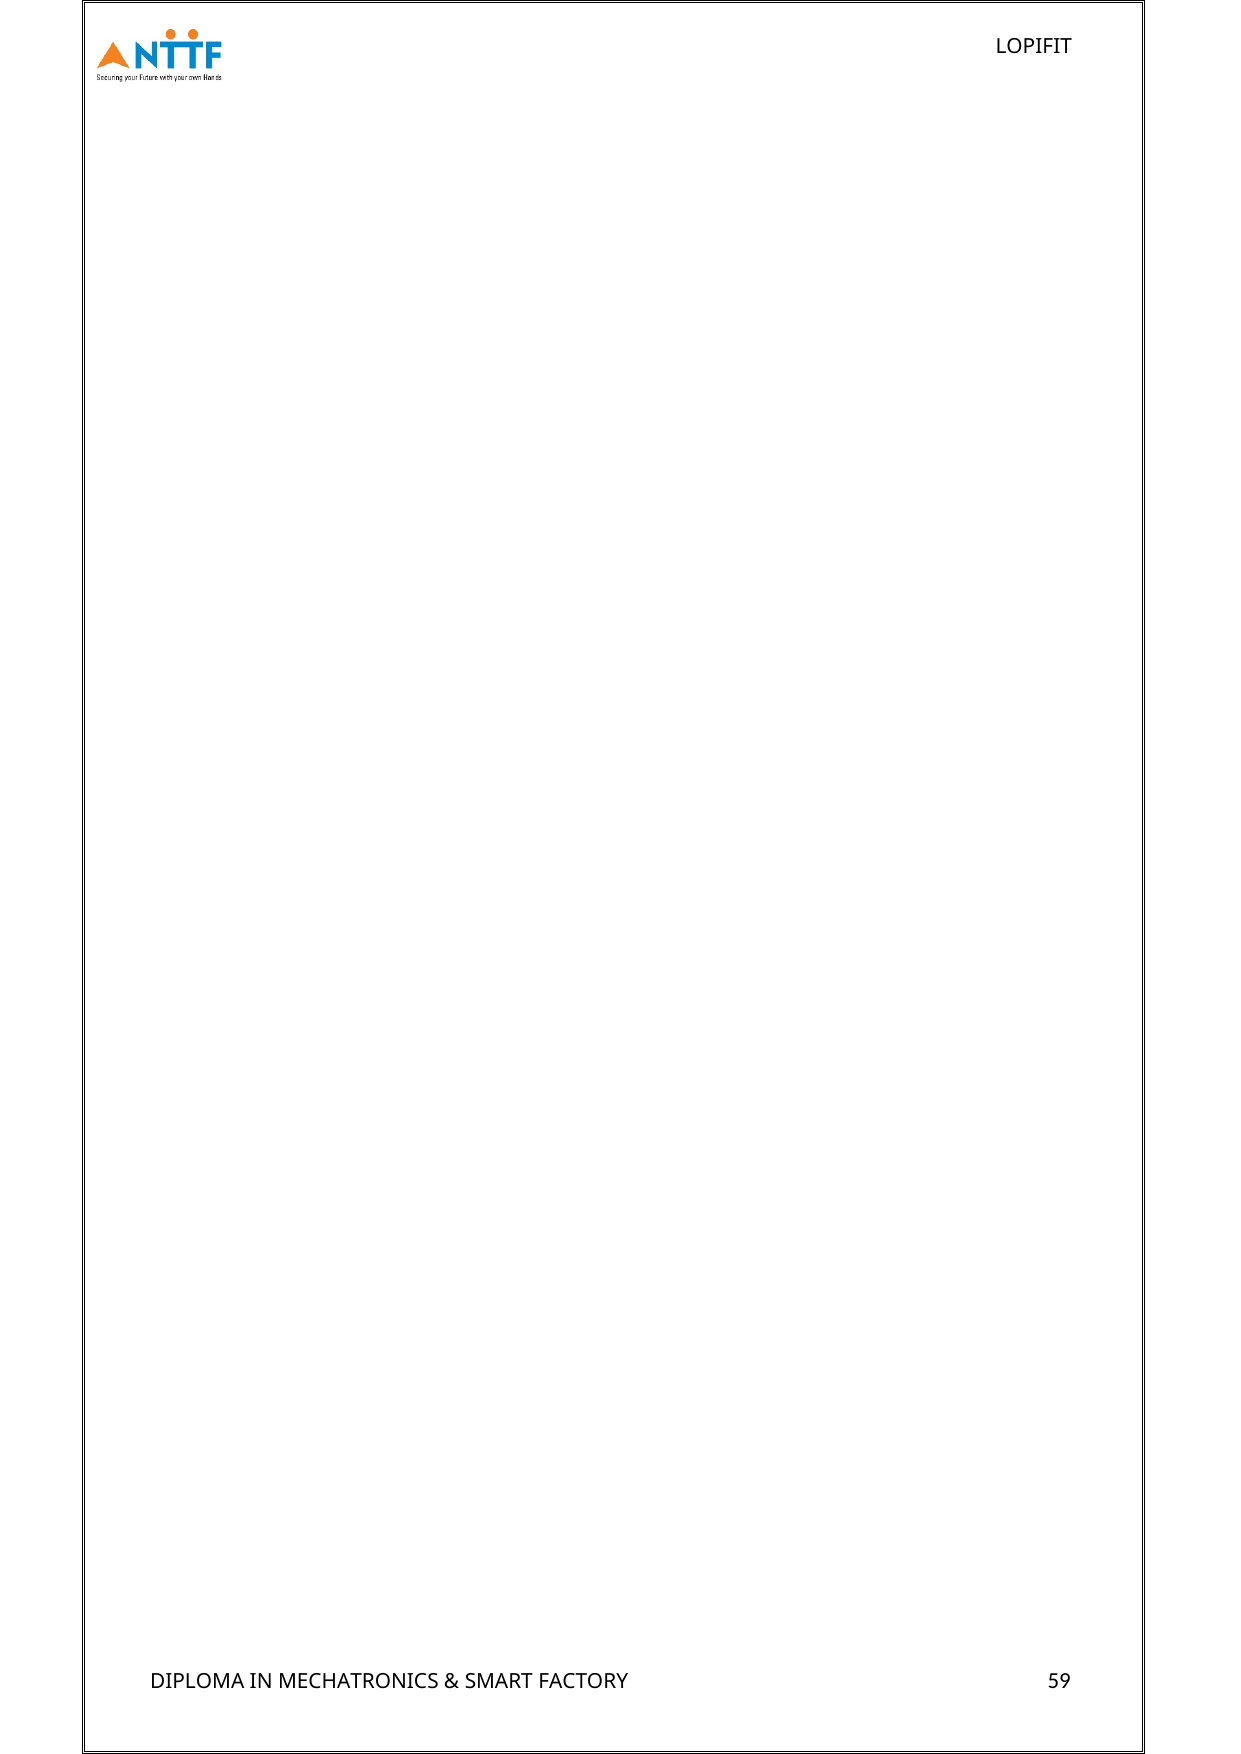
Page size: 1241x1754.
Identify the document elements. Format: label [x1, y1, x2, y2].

picture [93, 24, 222, 81]
